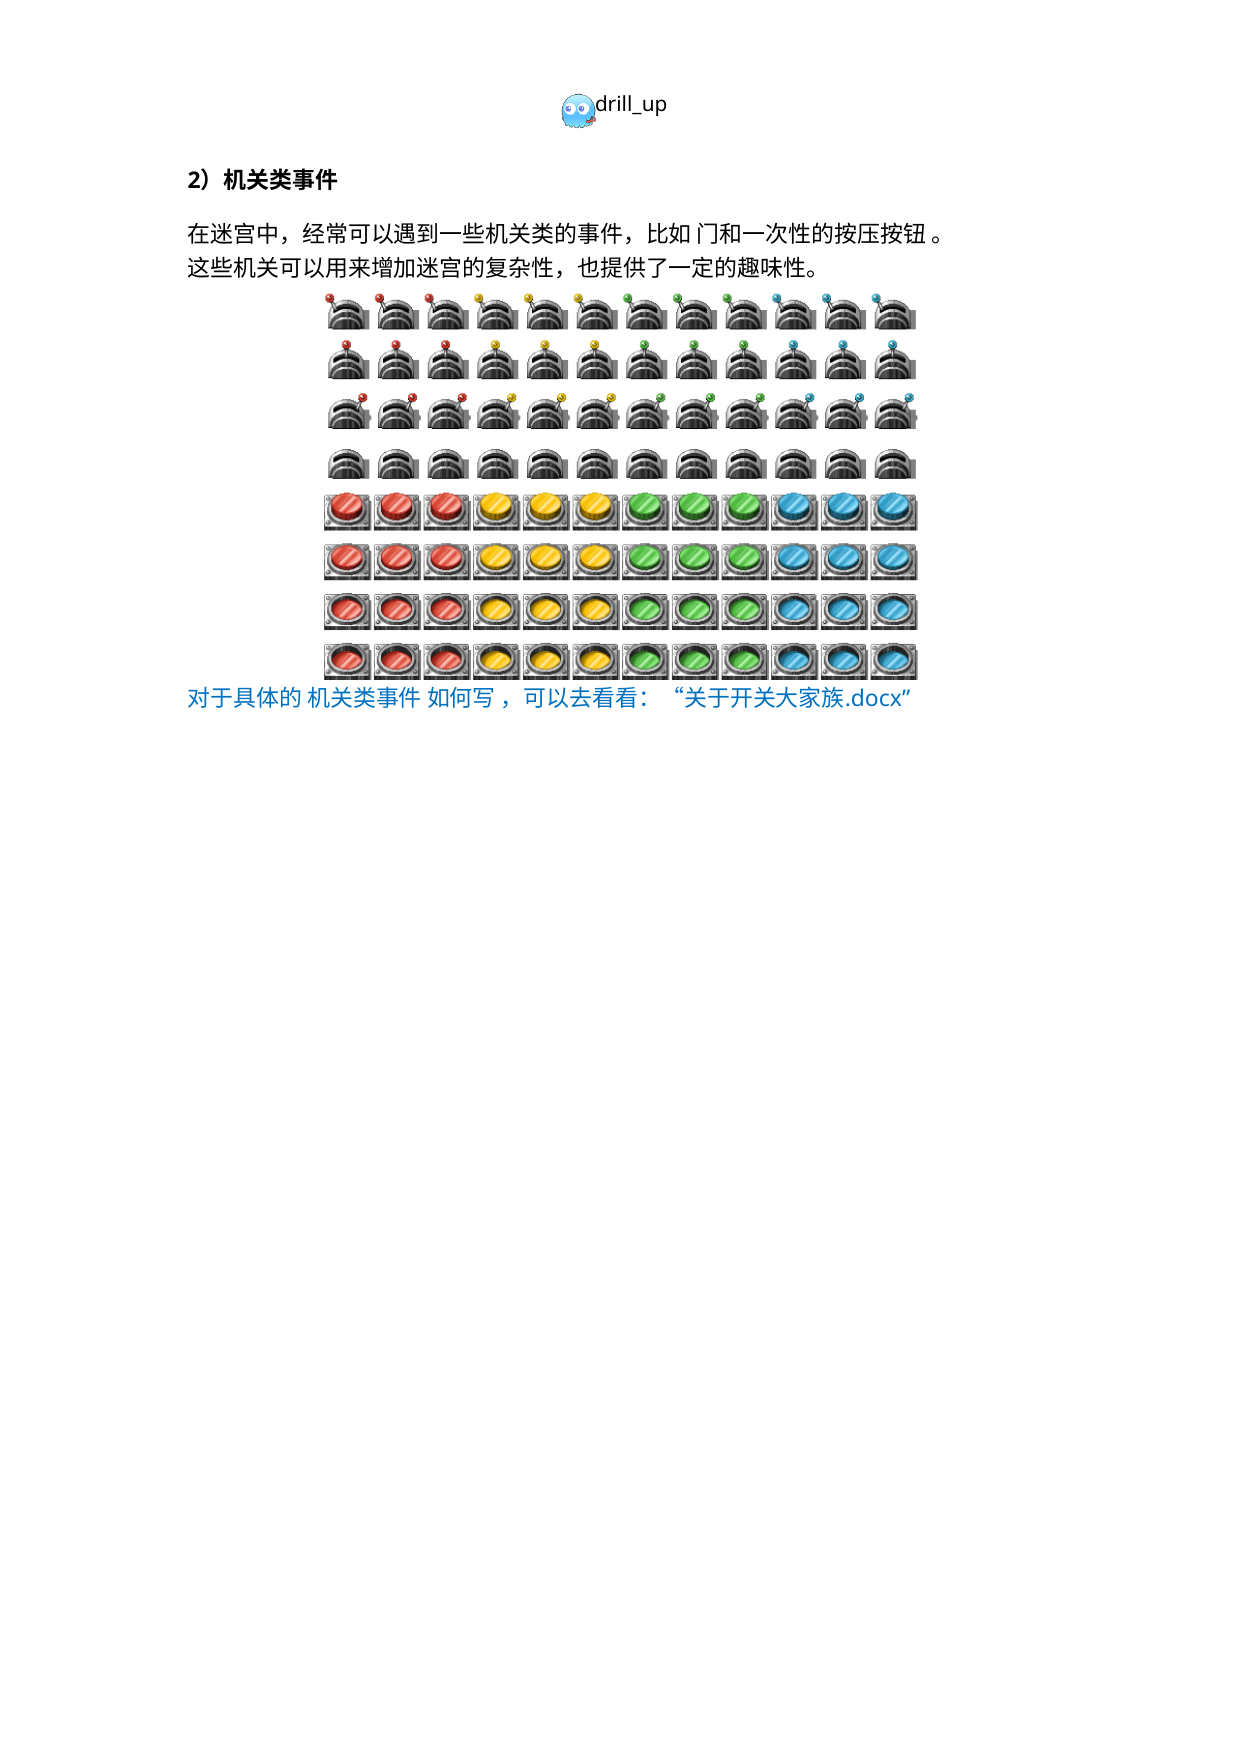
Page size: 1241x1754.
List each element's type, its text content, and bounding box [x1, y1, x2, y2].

text 对于具体的 机关类事件 如何写 ，可以去看看：“关于开关大家族.docx” [187, 679, 1053, 713]
text 这些机关可以用来增加迷宫的复杂性，也提供了一定的趣味性。 [187, 249, 1053, 283]
picture [556, 88, 597, 130]
picture [322, 282, 918, 680]
text 2）机关类事件 [187, 162, 1053, 195]
text 在迷宫中，经常可以遇到一些机关类的事件，比如 门和一次性的按压按钮 。 [187, 216, 1053, 249]
